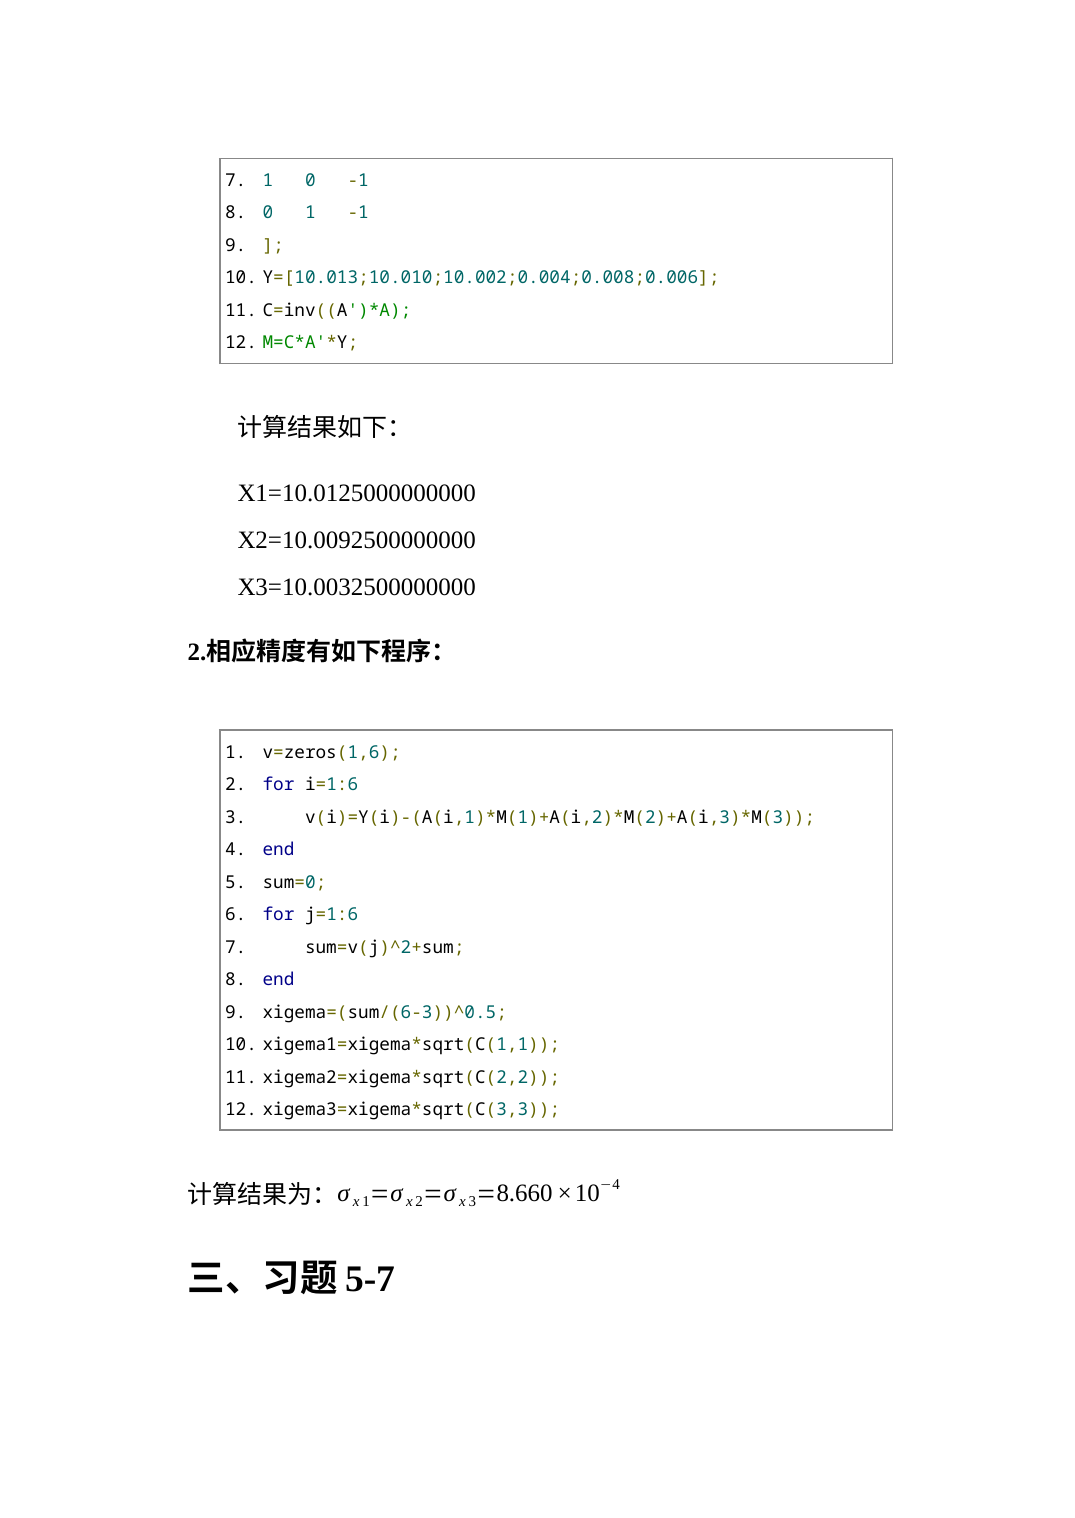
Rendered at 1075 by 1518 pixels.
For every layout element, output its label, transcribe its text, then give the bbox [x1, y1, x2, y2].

list 0 1 -1 [221, 190, 892, 223]
list M=C*A'*Y; [221, 320, 892, 363]
list end [221, 827, 892, 859]
list xigema=(sum/(6-3))^0.5; [221, 989, 892, 1022]
list xigema1=xigema*sqrt(C(1,1)); [221, 1022, 892, 1054]
list for i=1:6 [221, 762, 892, 794]
list 1 0 -1 [221, 159, 892, 190]
list Y=[10.013;10.010;10.002;0.004;0.008;0.006]; [221, 255, 892, 288]
list sum=v(j)^2+sum; [221, 924, 892, 957]
text 计算结果为： [187, 1160, 888, 1225]
list for j=1:6 [221, 892, 892, 924]
list xigema3=xigema*sqrt(C(3,3)); [221, 1087, 892, 1129]
list sum=0; [221, 859, 892, 892]
text 计算结果如下： [187, 393, 888, 458]
text 2.相应精度有如下程序： [187, 617, 888, 682]
list C=inv((A')*A); [221, 288, 892, 320]
list end [221, 957, 892, 989]
list xigema2=xigema*sqrt(C(2,2)); [221, 1054, 892, 1087]
text X1=10.0125000000000 [187, 476, 888, 509]
list v(i)=Y(i)-(A(i,1)*M(1)+A(i,2)*M(2)+A(i,3)*M(3)); [221, 794, 892, 827]
text X3=10.0032500000000 [187, 570, 888, 603]
list ]; [221, 223, 892, 255]
list v=zeros(1,6); [221, 731, 892, 762]
text 三、习题5-7 [187, 1243, 888, 1308]
text X2=10.0092500000000 [187, 523, 888, 556]
